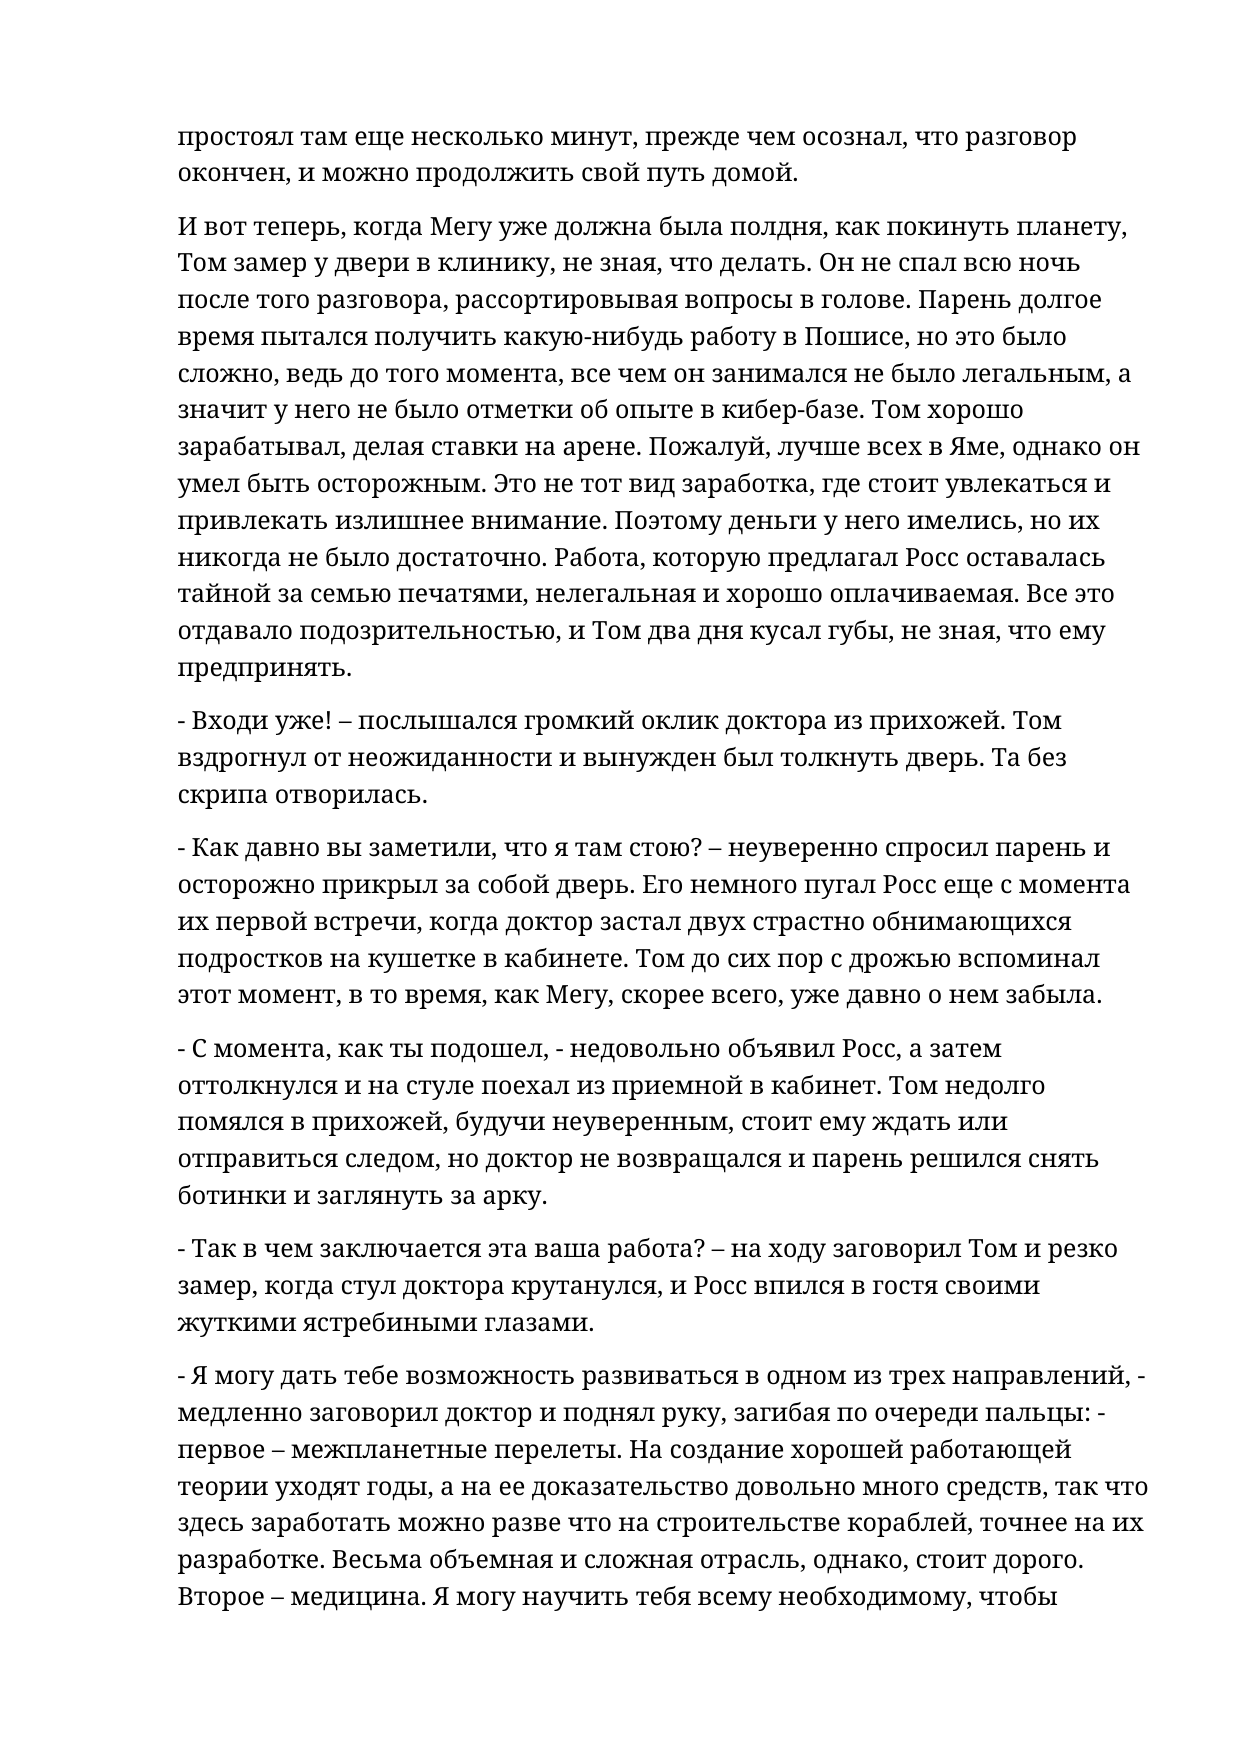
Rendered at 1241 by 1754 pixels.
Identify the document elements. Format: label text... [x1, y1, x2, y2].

text - С момента, как ты подошел, - недовольно объявил Росс, а затем оттолкнулся и на стуле поехал из приемной в кабинет. Том недолго помялся в прихожей, будучи неуверенным, стоит ему ждать или отправиться следом, но доктор не возвращался и парень решился снять ботинки и заглянуть за арку. [177, 1031, 1152, 1212]
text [177, 1358, 1152, 1613]
text - Так в чем заключается эта ваша работа? – на ходу заговорил Том и резко замер, когда стул доктора крутанулся, и Росс впился в гостя своими жуткими ястребиными глазами. [177, 1231, 1152, 1339]
text И вот теперь, когда Мегу уже должна была полдня, как покинуть планету, Том замер у двери в клинику, не зная, что делать. Он не спал всю ночь после того разговора, рассортировывая вопросы в голове. Парень долгое время пытался получить какую-нибудь работу в Пошисе, но это было сложно, ведь до того момента, все чем он занимался не было легальным, а значит у него не было отметки об опыте в кибер-базе. Том хорошо зарабатывал, делая ставки на арене. Пожалуй, лучше всех в Яме, однако он умел быть осторожным. Это не тот вид заработка, где стоит увлекаться и привлекать излишнее внимание. Поэтому деньги у него имелись, но их никогда не было достаточно. Работа, которую предлагал Росс оставалась тайной за семью печатями, нелегальная и хорошо оплачиваемая. Все это отдавало подозрительностью, и Том два дня кусал губы, не зная, что ему предпринять. [177, 208, 1152, 684]
text - Как давно вы заметили, что я там стою? – неуверенно спросил парень и осторожно прикрыл за собой дверь. Его немного пугал Росс еще с момента их первой встречи, когда доктор застал двух страстно обнимающихся подростков на кушетке в кабинете. Том до сих пор с дрожью вспоминал этот момент, в то время, как Мегу, скорее всего, уже давно о нем забыла. [177, 830, 1152, 1011]
text - Входи уже! – послышался громкий оклик доктора из прихожей. Том вздрогнул от неожиданности и вынужден был толкнуть дверь. Та без скрипа отворилась. [177, 703, 1152, 811]
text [177, 118, 1152, 189]
